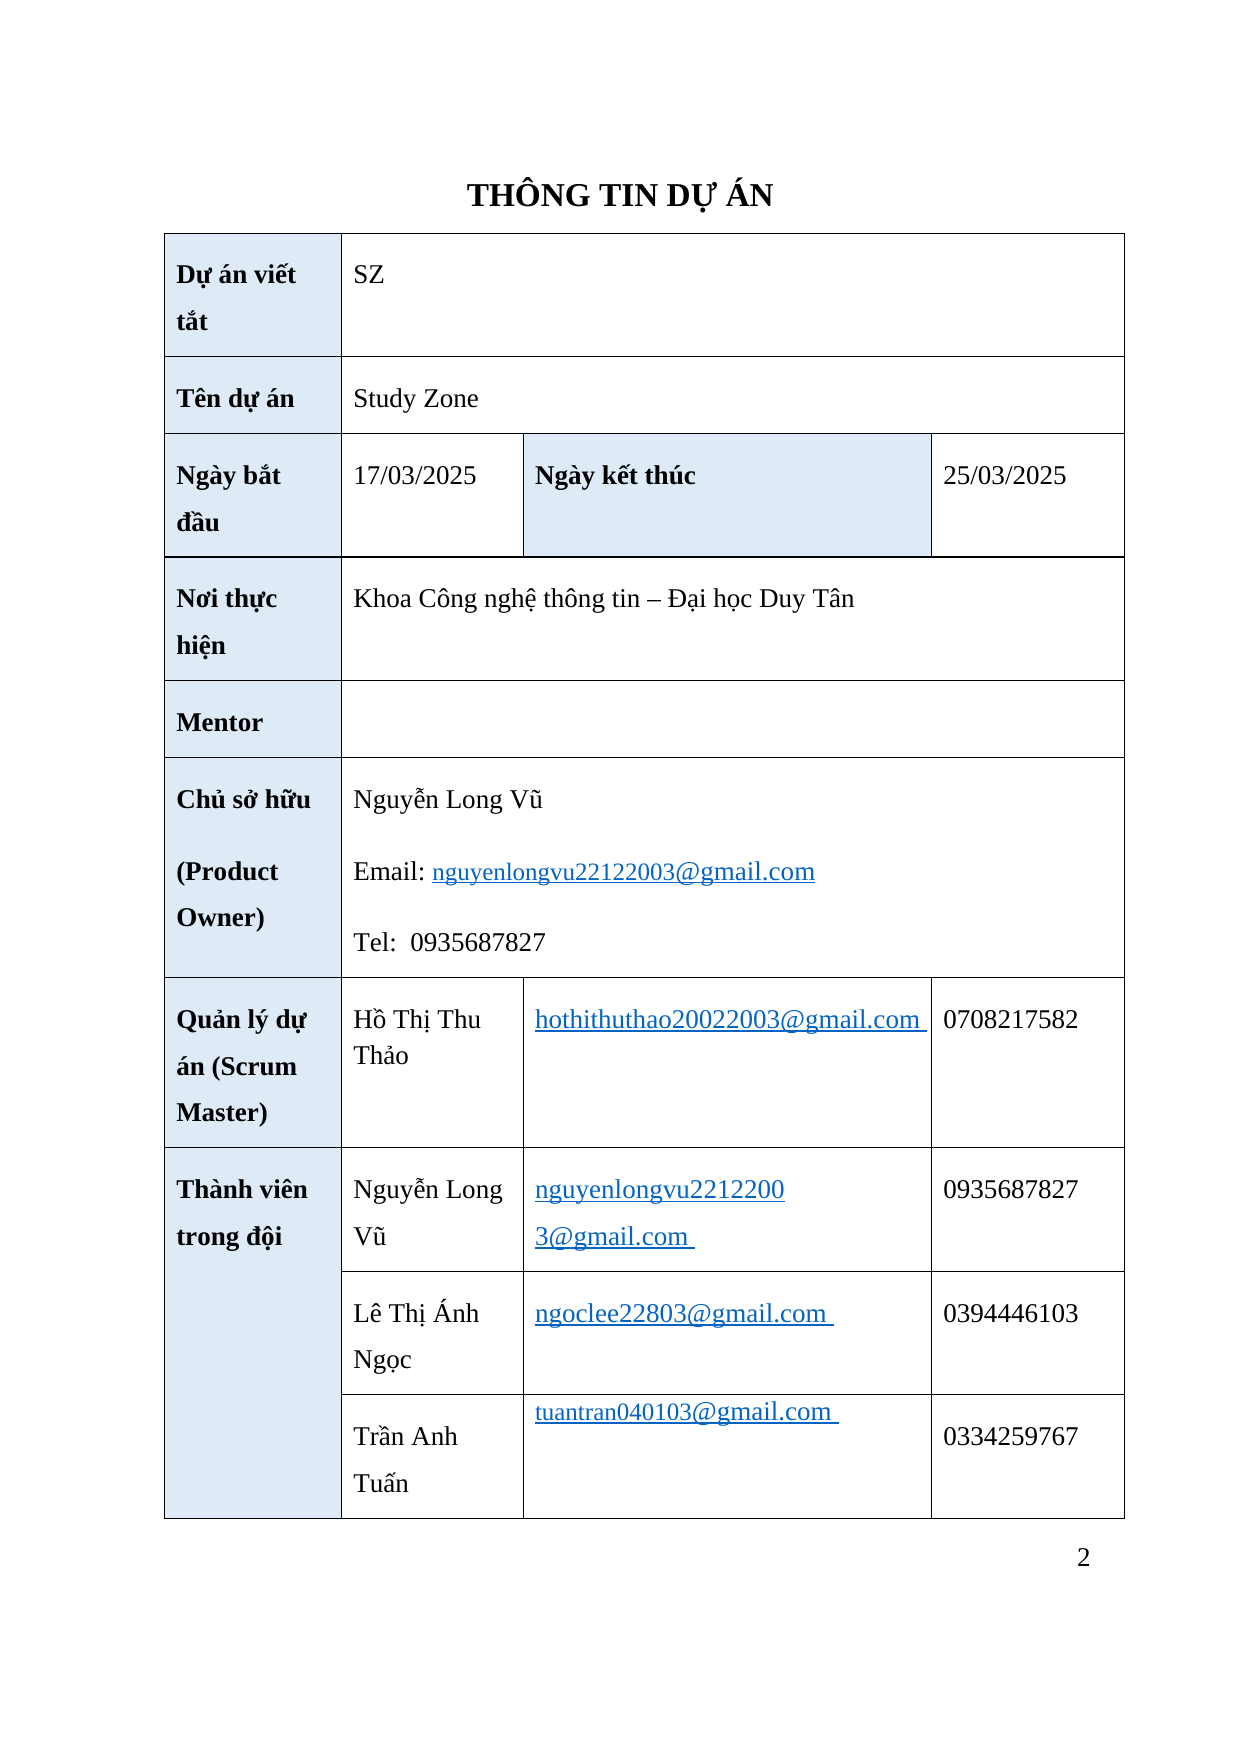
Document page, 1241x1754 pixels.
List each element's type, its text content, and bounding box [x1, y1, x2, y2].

table_cell Khoa Công nghệ thông tin – Đại học Duy Tân [342, 558, 1124, 680]
table_cell ngoclee22803@gmail.com [524, 1272, 931, 1394]
table_cell 17/03/2025 [342, 434, 523, 556]
table_cell 0394446103 [932, 1272, 1124, 1394]
table_cell [342, 681, 1124, 757]
table_cell Chủ sở hữu (Product Owner) [165, 758, 341, 977]
table_cell Study Zone [342, 357, 1124, 433]
table_cell 25/03/2025 [932, 434, 1124, 556]
table_cell Tên dự án [165, 357, 341, 433]
table_cell 0708217582 [932, 978, 1124, 1147]
table_cell Nơi thực hiện [165, 558, 341, 680]
table_cell Lê Thị Ánh Ngọc [342, 1272, 523, 1394]
table_cell Ngày bắt đầu [165, 434, 341, 556]
table_cell hothithuthao20022003@gmail.com [524, 978, 931, 1147]
table_header Dự án viết tắt [165, 234, 341, 356]
text THÔNG TIN DỰ ÁN [150, 175, 1090, 213]
table_cell nguyenlongvu22122003@gmail.com [524, 1148, 931, 1271]
table_cell 0334259767 [932, 1395, 1124, 1518]
table_header SZ [342, 234, 1124, 356]
table_cell Hồ Thị Thu Thảo [342, 978, 523, 1147]
table_cell tuantran040103@gmail.com [524, 1395, 931, 1518]
table_cell Thành viên trong đội [165, 1148, 341, 1518]
table_cell Trần Anh Tuấn [342, 1395, 523, 1518]
table_cell Nguyễn Long Vũ Email: nguyenlongvu22122003@gmail.com Tel: 0935687827 [342, 758, 1124, 977]
table_cell Ngày kết thúc [524, 434, 931, 556]
table_cell 0935687827 [932, 1148, 1124, 1271]
table_cell Nguyễn Long Vũ [342, 1148, 523, 1271]
table_cell Quản lý dự án (Scrum Master) [165, 978, 341, 1147]
table_cell Mentor [165, 681, 341, 757]
